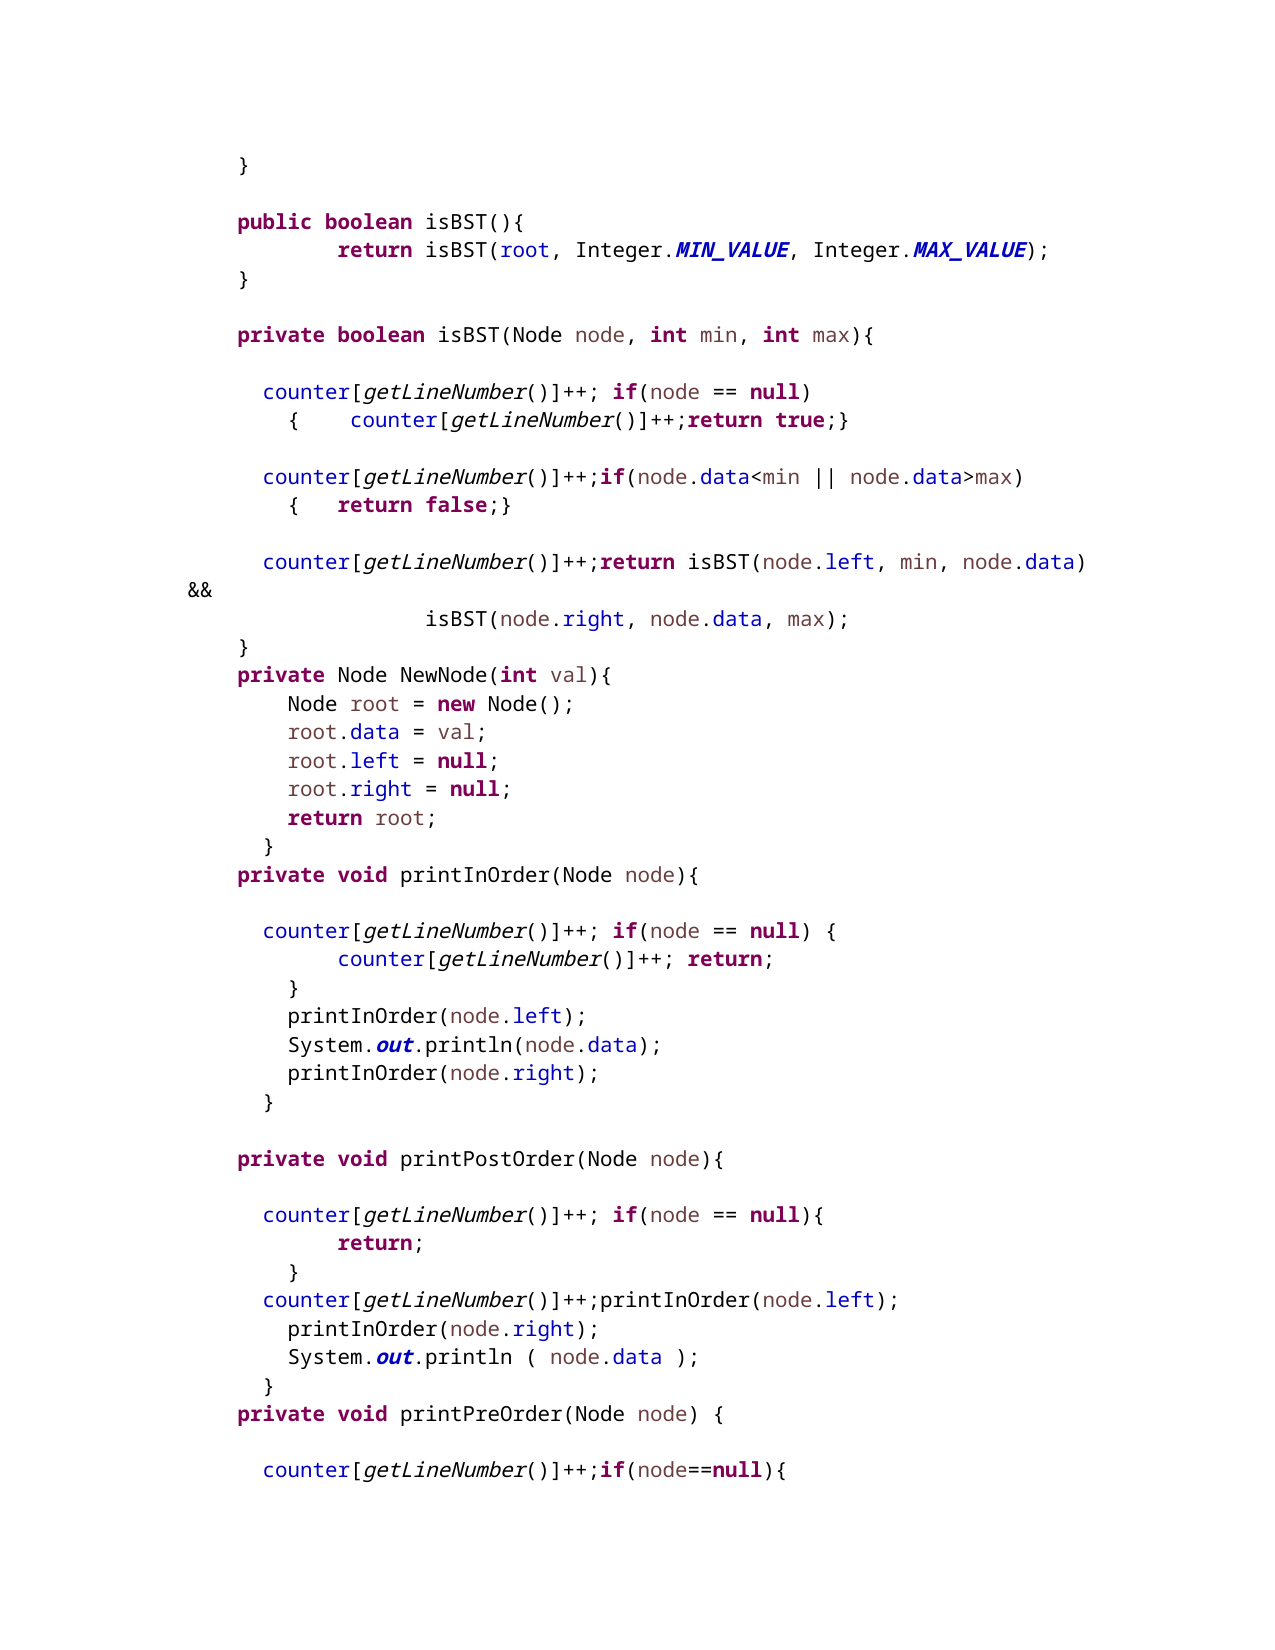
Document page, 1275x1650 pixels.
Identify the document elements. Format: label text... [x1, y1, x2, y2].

text { counter[getLineNumber()]++;return true;} [187, 406, 1087, 434]
text isBST(node.right, node.data, max); [187, 604, 1087, 632]
text printInOrder(node.right); [187, 1314, 1087, 1342]
text private void printPostOrder(Node node){ [187, 1144, 1087, 1172]
text } [187, 1371, 1087, 1399]
text { return false;} [187, 490, 1087, 519]
text } [187, 150, 1087, 178]
text private void printInOrder(Node node){ [187, 860, 1087, 888]
text printInOrder(node.left); [187, 1001, 1087, 1030]
text root.right = null; [187, 774, 1087, 803]
text private void printPreOrder(Node node) { [187, 1399, 1087, 1428]
text private Node NewNode(int val){ [187, 661, 1087, 689]
text counter[getLineNumber()]++; if(node == null){ [187, 1200, 1087, 1228]
text root.left = null; [187, 746, 1087, 774]
text return root; [187, 803, 1087, 831]
text Node root = new Node(); [187, 689, 1087, 717]
text counter[getLineNumber()]++; return; [187, 944, 1087, 973]
text } [187, 264, 1087, 292]
text counter[getLineNumber()]++;printInOrder(node.left); [187, 1285, 1087, 1314]
text System.out.println ( node.data ); [187, 1342, 1087, 1371]
text public boolean isBST(){ [187, 207, 1087, 235]
text root.data = val; [187, 717, 1087, 746]
text counter[getLineNumber()]++;return isBST(node.left, min, node.data) && [187, 547, 1087, 604]
text counter[getLineNumber()]++;if(node.data<min || node.data>max) [187, 462, 1087, 490]
text } [187, 831, 1087, 860]
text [187, 1456, 1087, 1484]
text counter[getLineNumber()]++; if(node == null) [187, 377, 1087, 406]
text return; [187, 1228, 1087, 1257]
text } [187, 632, 1087, 661]
text counter[getLineNumber()]++; if(node == null) { [187, 916, 1087, 944]
text printInOrder(node.right); [187, 1058, 1087, 1087]
text } [187, 1257, 1087, 1285]
text System.out.println(node.data); [187, 1030, 1087, 1058]
text private boolean isBST(Node node, int min, int max){ [187, 321, 1087, 349]
text } [187, 1087, 1087, 1115]
text return isBST(root, Integer.MIN_VALUE, Integer.MAX_VALUE); [187, 235, 1087, 264]
text } [187, 973, 1087, 1001]
